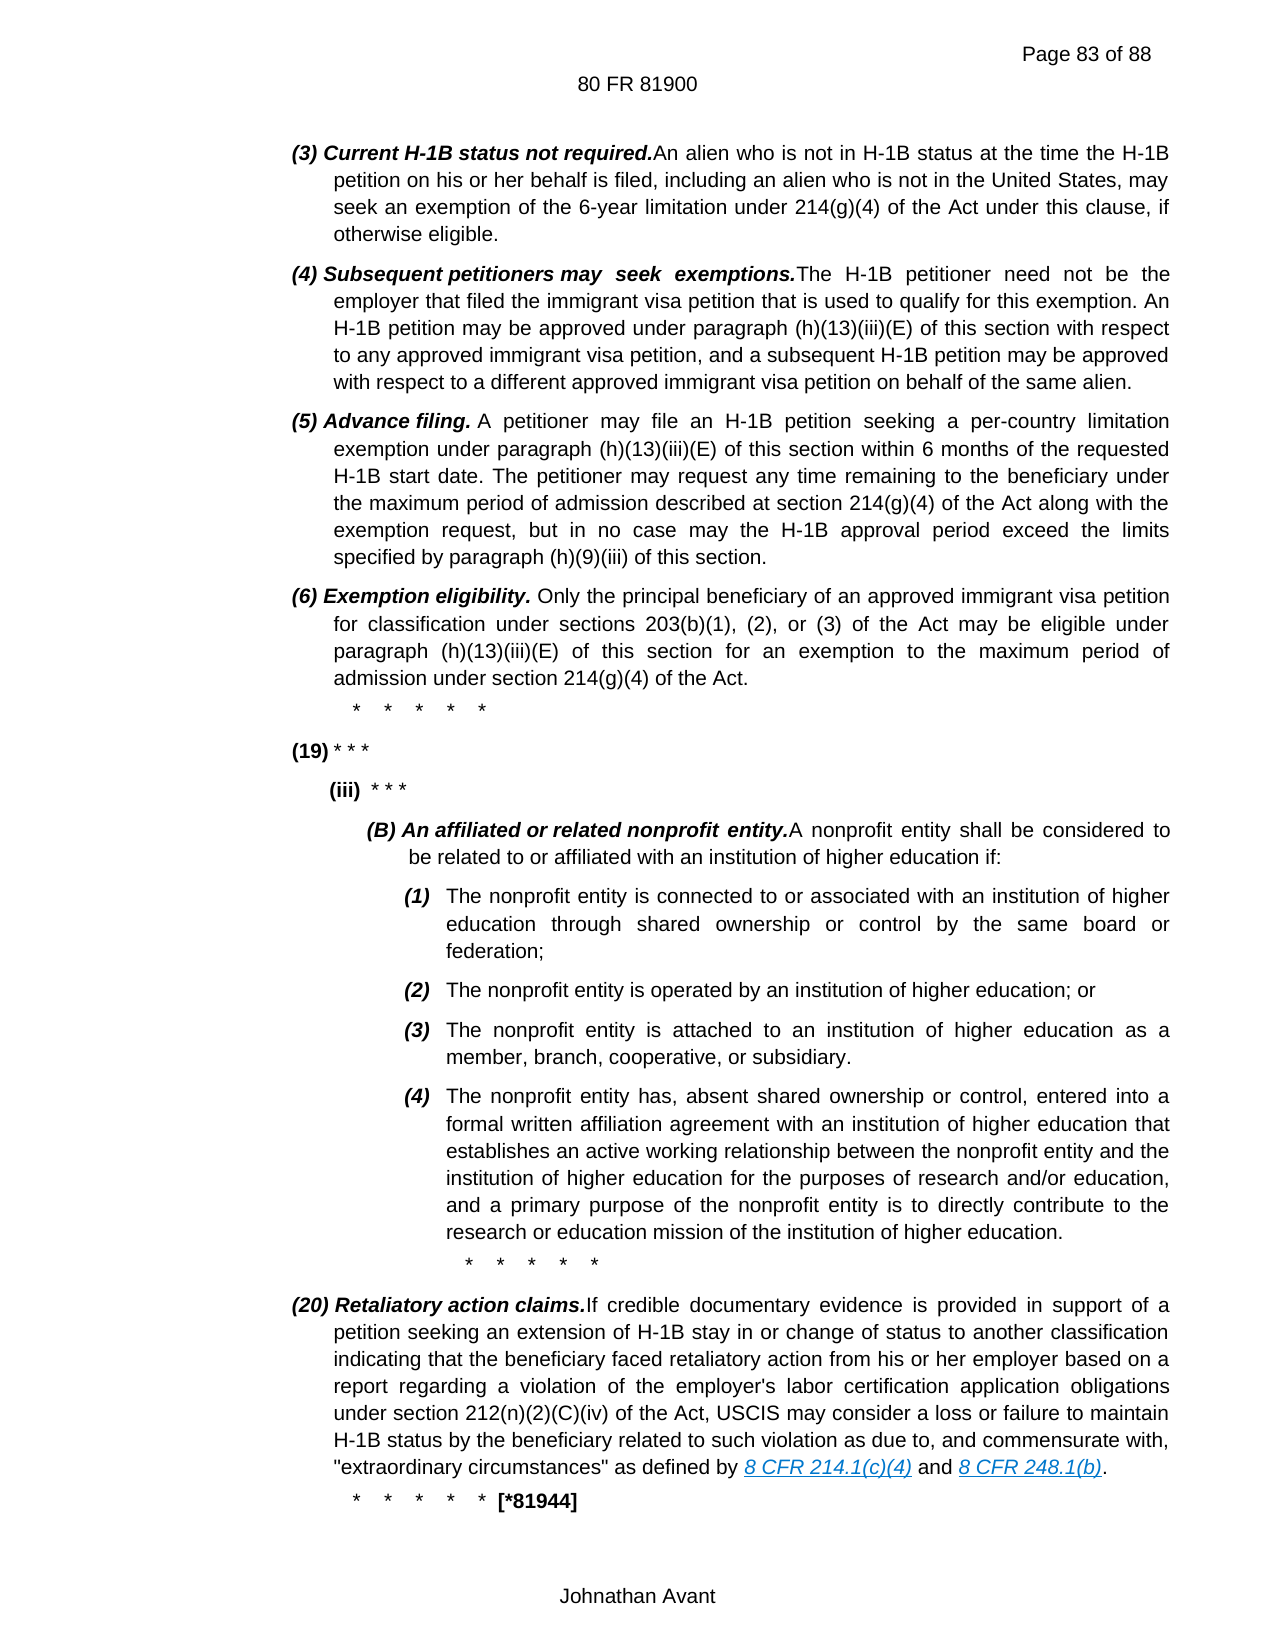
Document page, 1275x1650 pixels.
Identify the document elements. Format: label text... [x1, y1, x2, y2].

text * * * * * [*81944] [329, 1485, 1171, 1512]
list seek exemptions.The H-1B petitioner need not be the employer that filed the immigrant visa petition that is used to qualify for this exemption. An H-1B petition may be approved under paragraph (h)(13)(iii)(E) of this section with respect to any approved immigrant visa petition, and a subsequent H-1B petition may be approved with respect to a different approved immigrant visa petition on behalf of the same alien. [292, 258, 1171, 394]
list * * * [292, 735, 1171, 762]
text * * * * * [442, 1250, 1171, 1277]
list A petitioner may file an H-1B petition seeking a per-country limitation exemption under paragraph (h)(13)(iii)(E) of this section within 6 months of the requested H-1B start date. The petitioner may request any time remaining to the beneficiary under the maximum period of admission described at section 214(g)(4) of the Act along with the exemption request, but in no case may the H-1B approval period exceed the limits specified by paragraph (h)(9)(iii) of this section. [292, 406, 1171, 569]
list The nonprofit entity is attached to an institution of higher education as a member, branch, cooperative, or subsidiary. [404, 1014, 1171, 1069]
list The nonprofit entity has, absent shared ownership or control, entered into a formal written affiliation agreement with an institution of higher education that establishes an active working relationship between the nonprofit entity and the institution of higher education for the purposes of research and/or education, and a primary purpose of the nonprofit entity is to directly contribute to the research or education mission of the institution of higher education. [404, 1081, 1171, 1244]
list The nonprofit entity is operated by an institution of higher education; or [404, 975, 1171, 1002]
list * * * [329, 775, 1171, 802]
list quired.An alien who is not in H-1B status at the time the H-1B petition on his or her behalf is filed, including an alien who is not in the United States, may seek an exemption of the 6-year limitation under 214(g)(4) of the Act under this clause, if otherwise eligible. [292, 137, 1171, 246]
list .If credible documentary evidence is provided in support of a petition seeking an extension of H-1B stay in or change of status to another classification indicating that the beneficiary faced retaliatory action from his or her employer based on a report regarding a violation of the employer's labor certification application obligations under section 212(n)(2)(C)(iv) of the Act, USCIS may consider a loss or failure to maintain H-1B status by the beneficiary related to such violation as due to, and commensurate with, "extraordinary circumstances" as defined by 8 CFR 214.1(c)(4) and 8 CFR 248.1(b). [292, 1289, 1171, 1479]
text * * * * * [329, 696, 1171, 723]
list The nonprofit entity is connected to or associated with an institution of higher education through shared ownership or control by the same board or federation; [404, 881, 1171, 962]
list Only the principal beneficiary of an approved immigrant visa petition for classification under sections 203(b)(1), (2), or (3) of the Act may be eligible under paragraph (h)(13)(iii)(E) of this section for an exemption to the maximum period of admission under section 214(g)(4) of the Act. [292, 581, 1171, 689]
list onprofit entity.A nonprofit entity shall be considered to be related to or affiliated with an institution of higher education if: [367, 814, 1171, 869]
